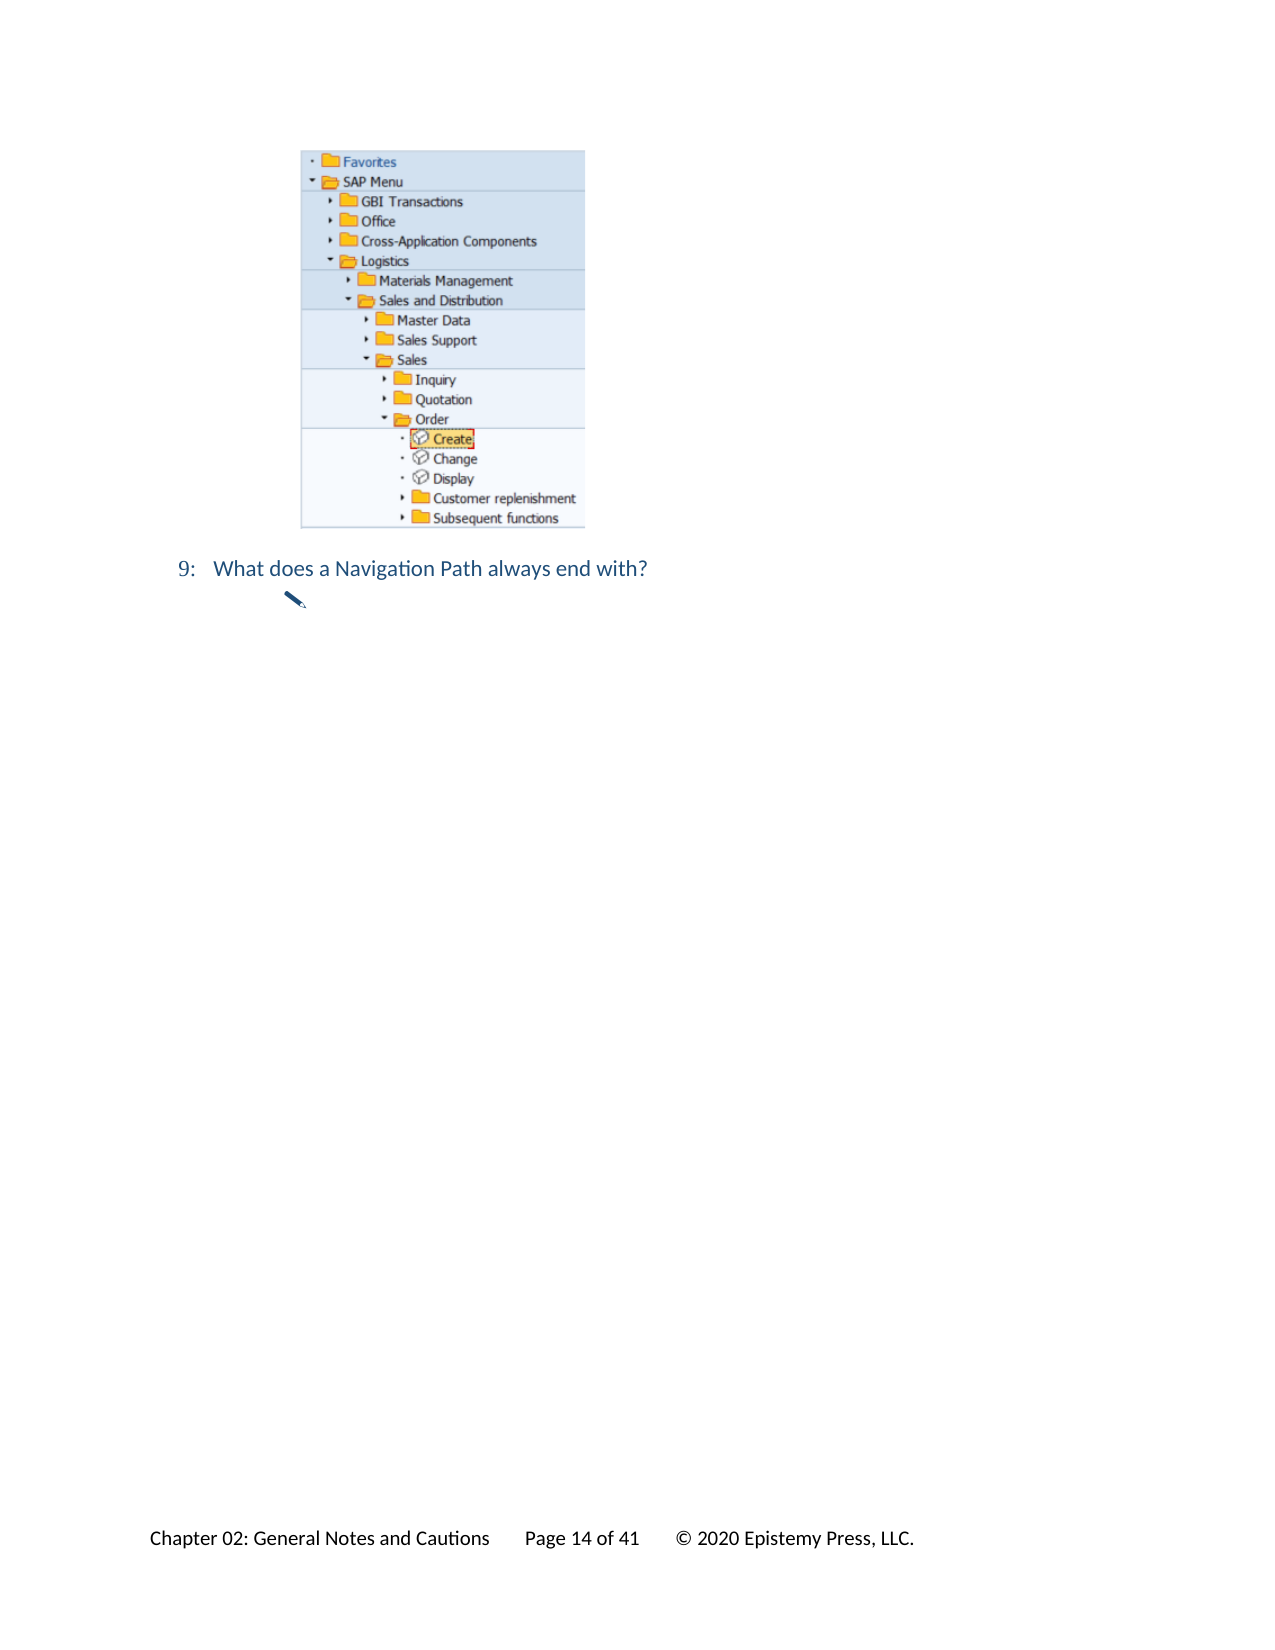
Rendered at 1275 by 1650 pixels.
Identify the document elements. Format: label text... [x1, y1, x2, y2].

text What does a Navigation Path always end with? [178, 554, 1125, 614]
picture [300, 150, 586, 529]
